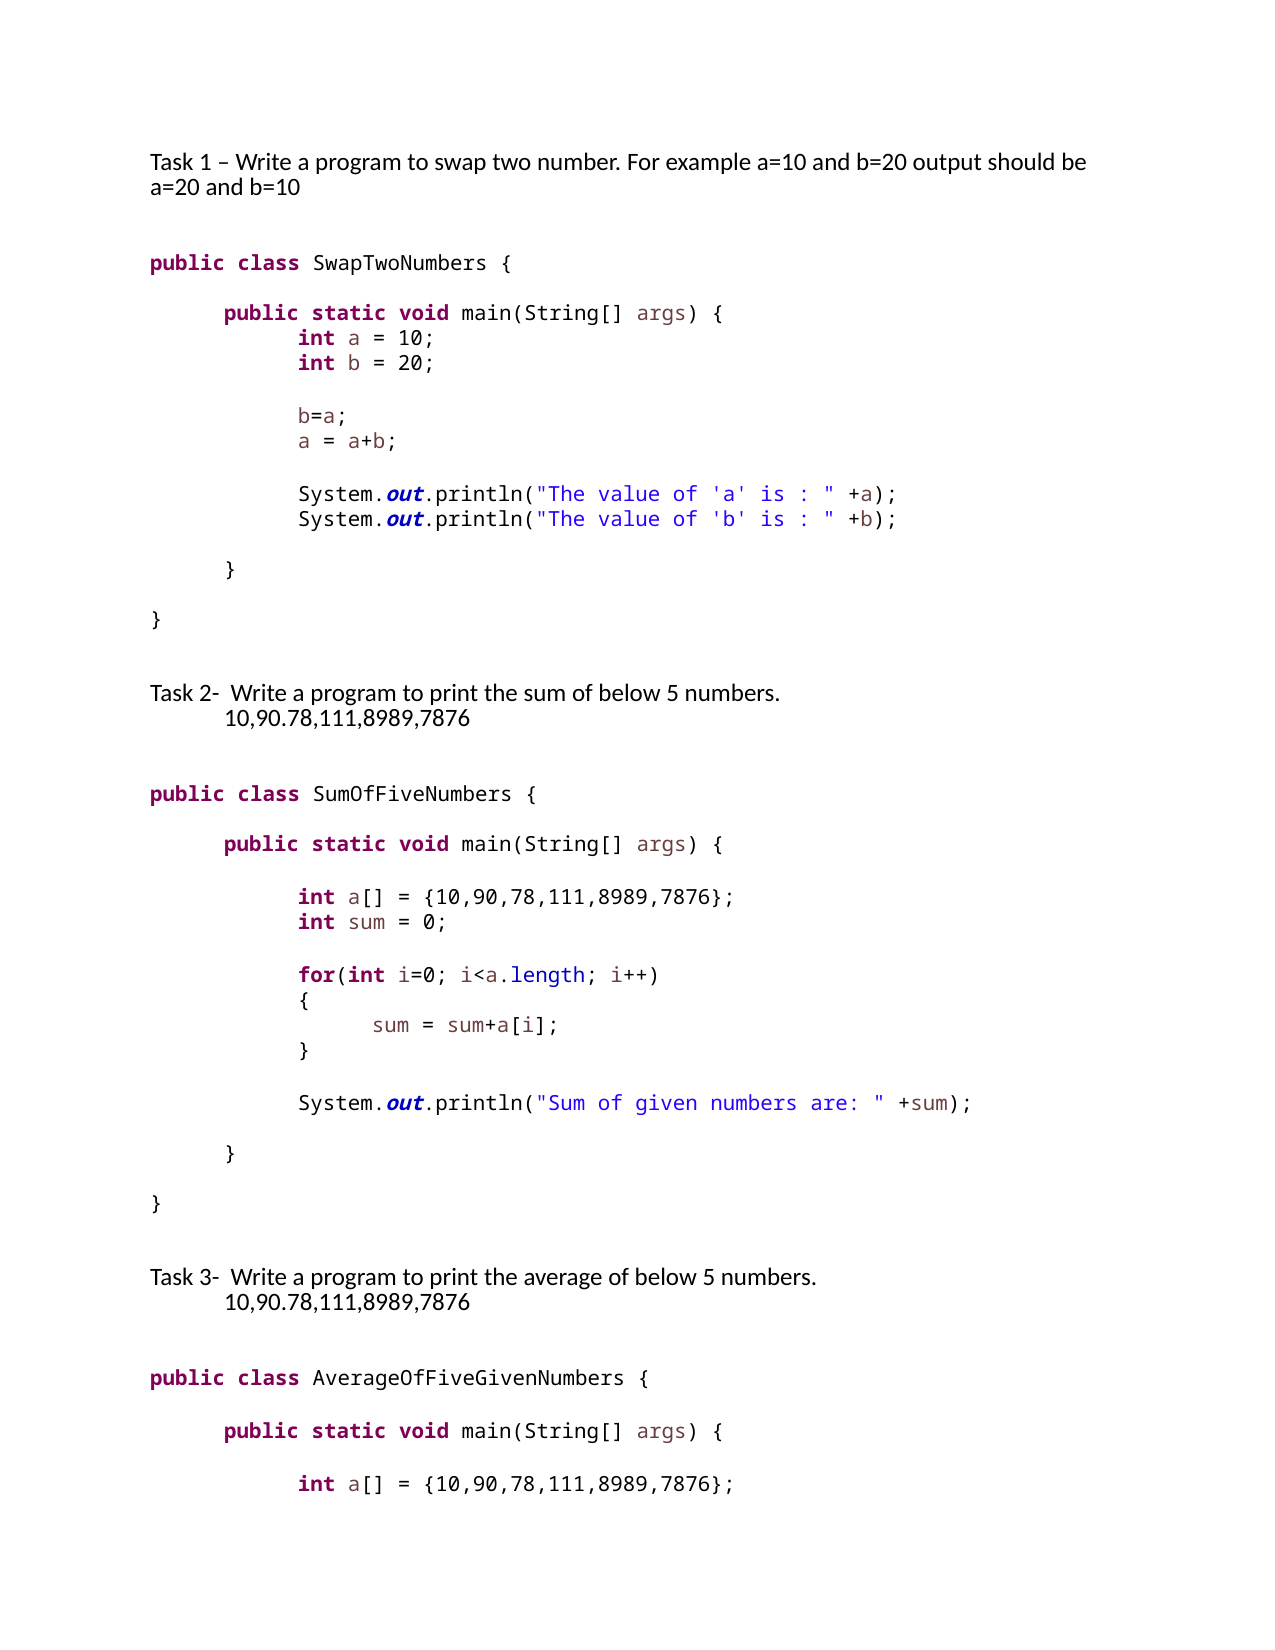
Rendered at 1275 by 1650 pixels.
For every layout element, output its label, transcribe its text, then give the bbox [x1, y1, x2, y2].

text Task 1 – Write a program to swap two number. For example a=10 and b=20 output should be a=20 and b=10 [150, 150, 1125, 200]
text } [150, 606, 1125, 631]
text int a[] = {10,90,78,111,8989,7876}; [150, 1471, 1125, 1496]
text int a = 10; [150, 325, 1125, 350]
text a = a+b; [150, 428, 1125, 453]
text public static void main(String[] args) { [150, 300, 1125, 325]
text int b = 20; [150, 350, 1125, 375]
text for(int i=0; i<a.length; i++) [150, 962, 1125, 987]
text } [150, 556, 1125, 581]
text public class SwapTwoNumbers { [150, 250, 1125, 275]
text 10,90.78,111,8989,7876 [150, 706, 1125, 731]
text System.out.println("The value of 'b' is : " +b); [150, 506, 1125, 531]
text System.out.println("The value of 'a' is : " +a); [150, 481, 1125, 506]
text { [150, 987, 1125, 1012]
text public class AverageOfFiveGivenNumbers { [150, 1365, 1125, 1390]
text Task 3- Write a program to print the average of below 5 numbers. [150, 1265, 1125, 1290]
text } [150, 1190, 1125, 1215]
text sum = sum+a[i]; [150, 1012, 1125, 1037]
text } [150, 1140, 1125, 1165]
text b=a; [150, 403, 1125, 428]
text Task 2- Write a program to print the sum of below 5 numbers. [150, 681, 1125, 706]
text int sum = 0; [150, 909, 1125, 934]
text public static void main(String[] args) { [150, 831, 1125, 856]
text public static void main(String[] args) { [150, 1418, 1125, 1443]
text public class SumOfFiveNumbers { [150, 781, 1125, 806]
text } [150, 1037, 1125, 1062]
text int a[] = {10,90,78,111,8989,7876}; [150, 884, 1125, 909]
text 10,90.78,111,8989,7876 [150, 1290, 1125, 1315]
text System.out.println("Sum of given numbers are: " +sum); [150, 1090, 1125, 1115]
